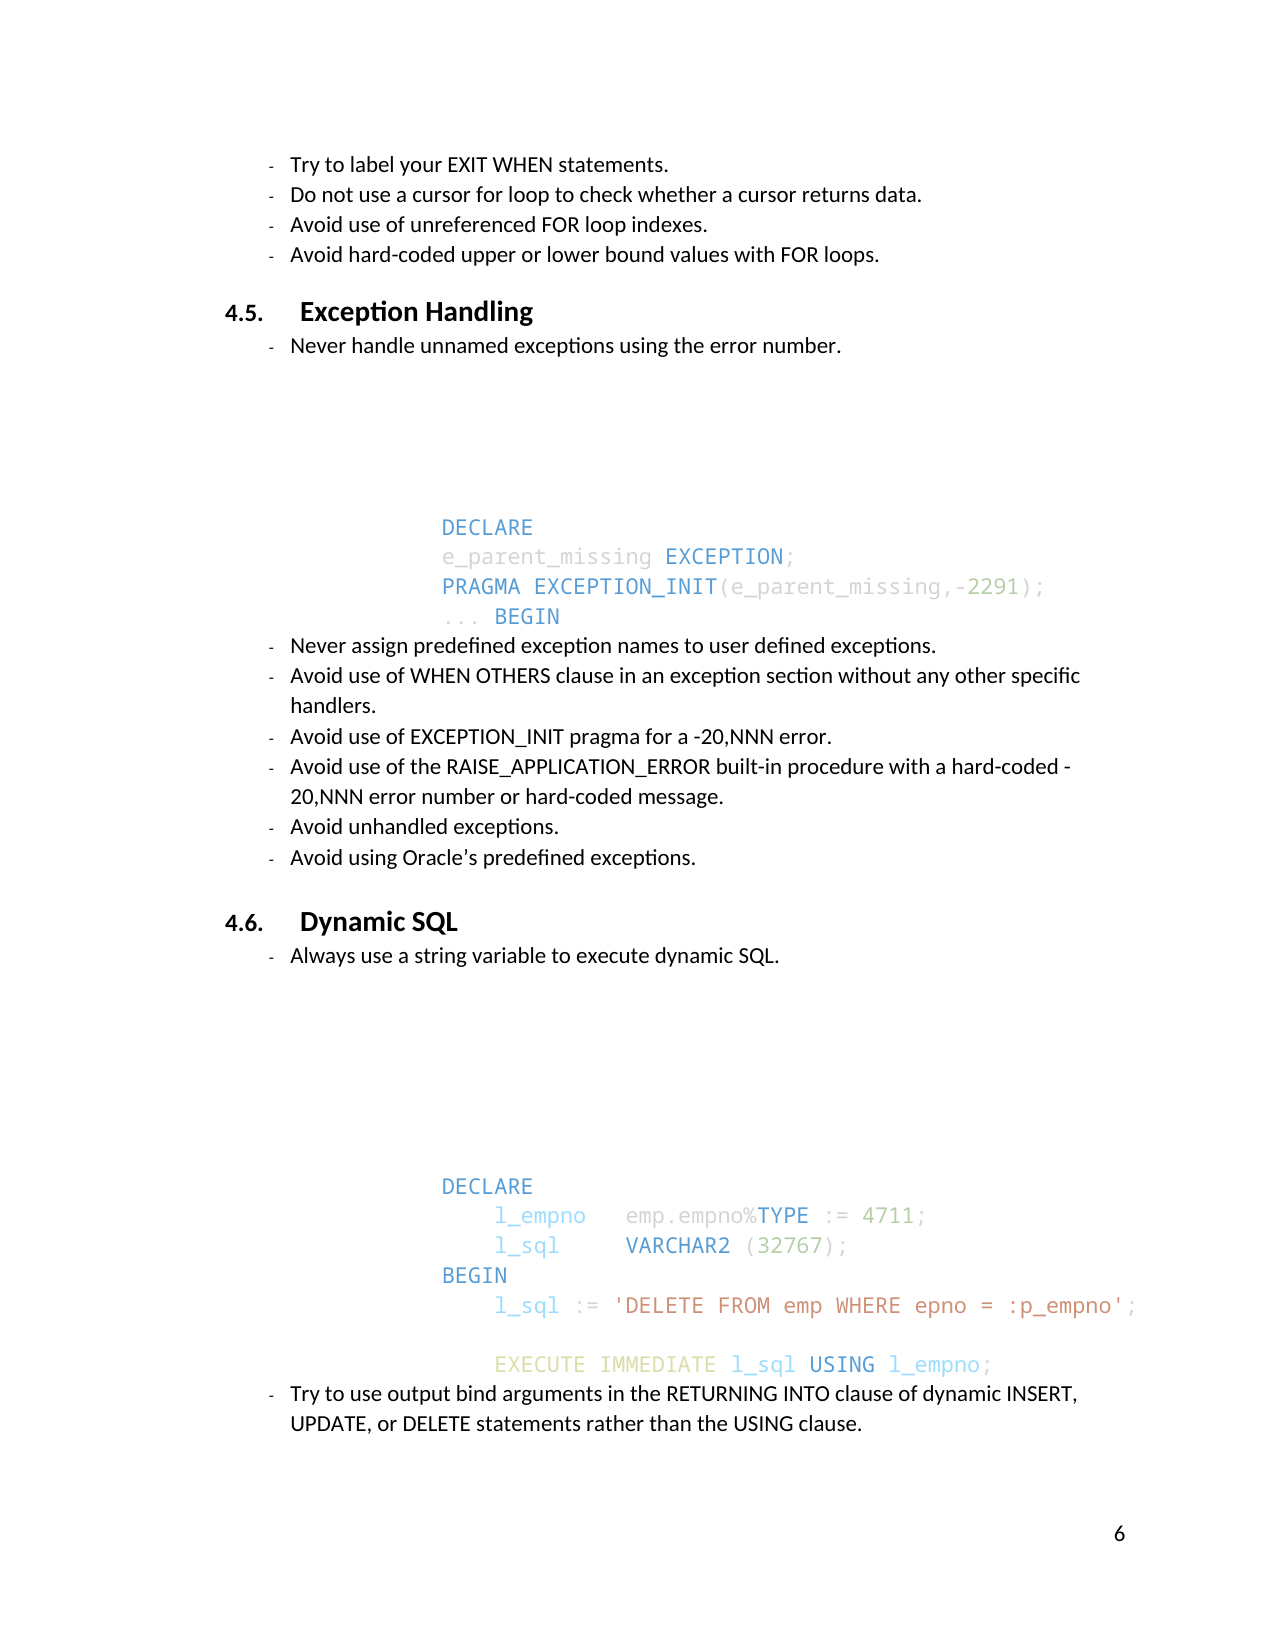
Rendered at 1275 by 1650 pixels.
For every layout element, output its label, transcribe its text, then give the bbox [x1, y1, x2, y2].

list Avoid using Oracle’s predefined exceptions. [268, 843, 1125, 871]
list Avoid use of unreferenced FOR loop indexes. [268, 210, 1125, 238]
list Avoid use of WHEN OTHERS clause in an exception section without any other specific handlers. [268, 661, 1125, 719]
list Avoid use of EXCEPTION_INIT pragma for a -20,NNN error. [268, 722, 1125, 750]
list Never assign predefined exception names to user defined exceptions. [268, 631, 1125, 659]
list Never handle unnamed exceptions using the error number. [268, 331, 1125, 359]
list Avoid unhandled exceptions. [268, 812, 1125, 840]
list Avoid use of the RAISE_APPLICATION_ERROR built-in procedure with a hard-coded - 20,NNN error number or hard-coded message. [268, 752, 1125, 810]
list Do not use a cursor for loop to check whether a cursor returns data. [268, 180, 1125, 208]
list Dynamic SQL [225, 903, 1125, 939]
list Avoid hard-coded upper or lower bound values with FOR loops. [268, 241, 1125, 269]
list Try to use output bind arguments in the RETURNING INTO clause of dynamic INSERT, UPDATE, or DELETE statements rather than the USING clause. [268, 1379, 1125, 1437]
list Exception Handling [225, 293, 1125, 328]
list Try to label your EXIT WHEN statements. [268, 150, 1125, 178]
list Always use a string variable to execute dynamic SQL. [268, 941, 1125, 969]
